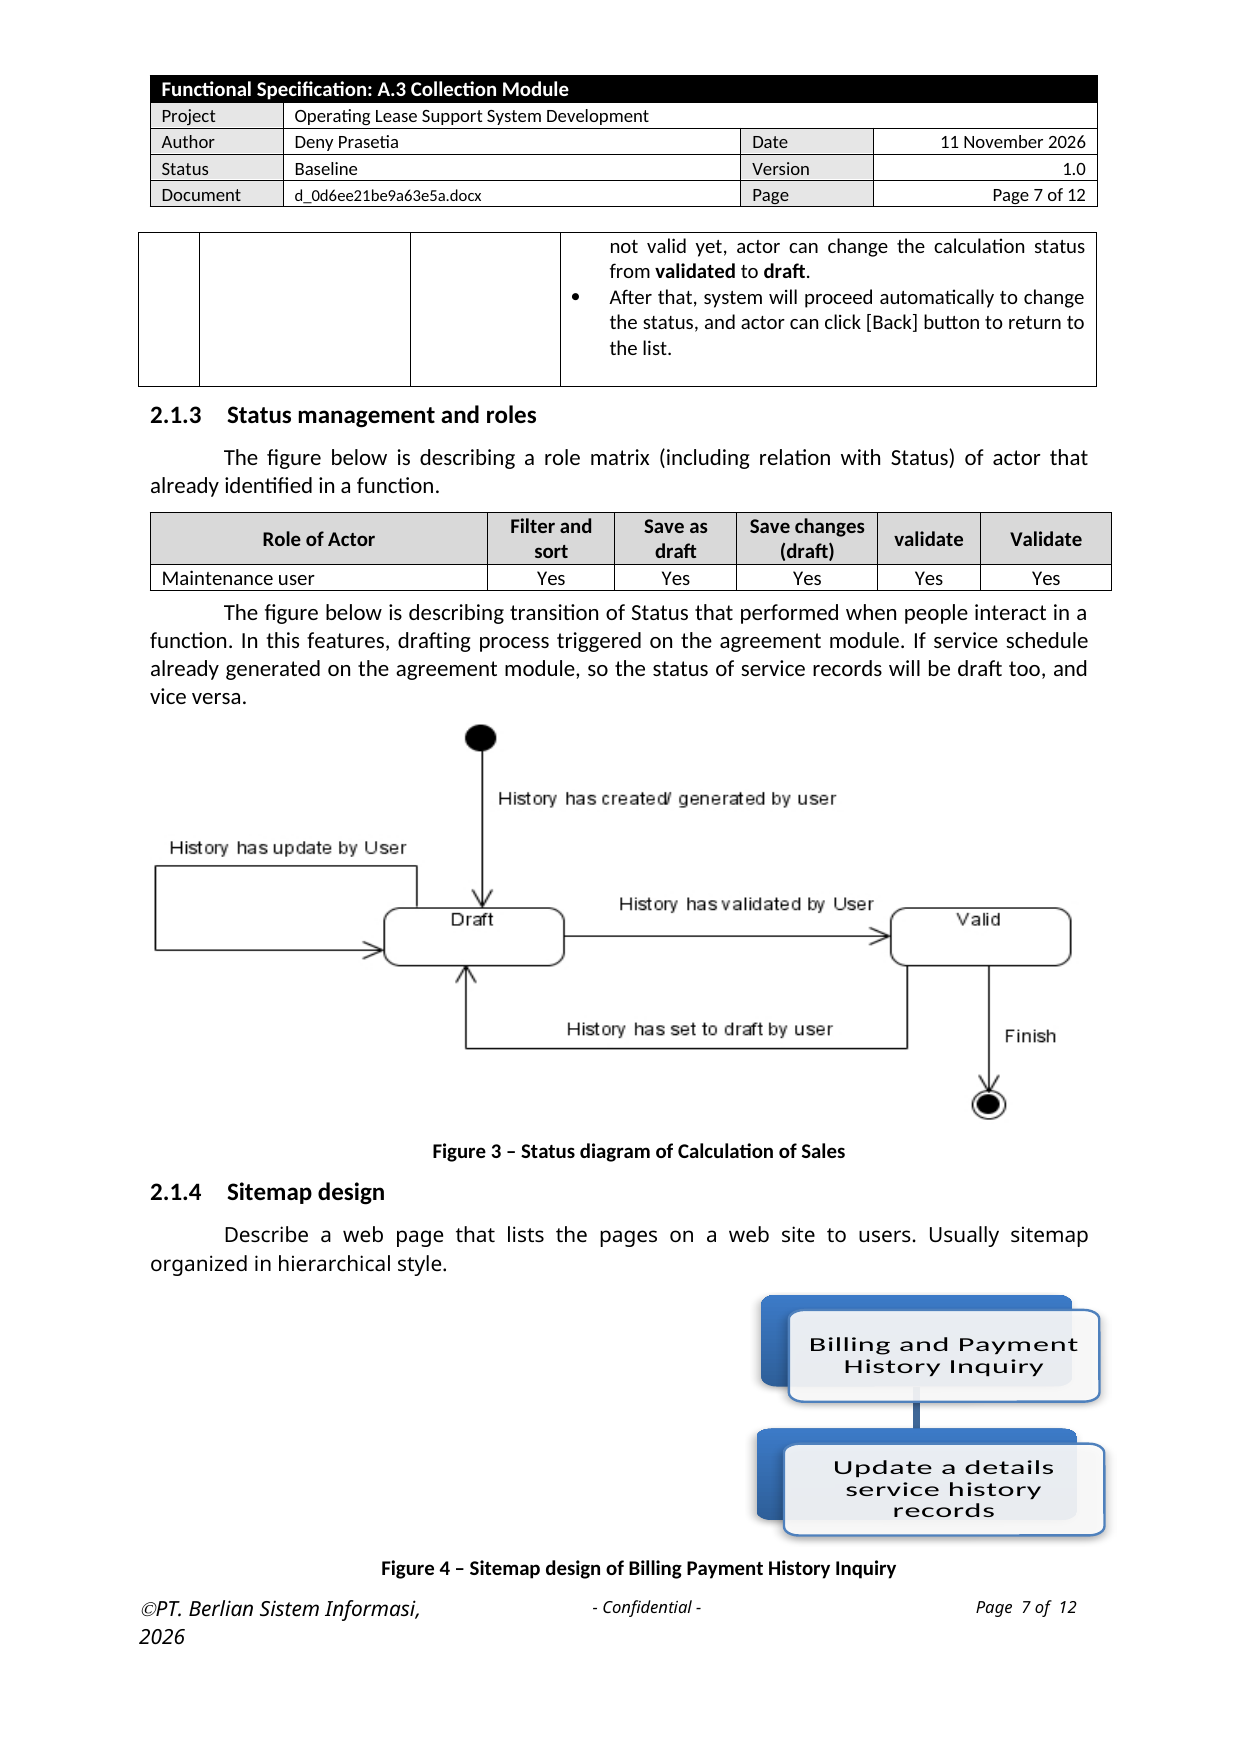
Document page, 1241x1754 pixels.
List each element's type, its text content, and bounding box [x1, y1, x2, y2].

table_cell Yes [615, 565, 736, 590]
text Figure 3 – Status diagram of Calculation of Sales [187, 1138, 1090, 1163]
picture [150, 722, 1080, 1124]
subtitle Sitemap design [150, 1176, 1090, 1206]
table_cell Yes [981, 565, 1111, 590]
table_cell Yes [737, 565, 877, 590]
text Describe a web page that lists the pages on a web site to users. Usually sitemap organized in hierarchical style. [150, 1220, 1090, 1277]
table_cell Maintenance user [151, 565, 487, 590]
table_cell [200, 233, 410, 386]
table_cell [411, 233, 560, 386]
text The figure below is describing a role matrix (including relation with Status) of actor that already identified in a function. [150, 443, 1090, 499]
table_header Save as draft [615, 513, 736, 564]
table_header Filter and sort [488, 513, 614, 564]
table_header Role of Actor [151, 513, 487, 564]
table_header validate [878, 513, 980, 564]
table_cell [561, 233, 1096, 386]
text The figure below is describing transition of Status that performed when people interact in a function. In this features, drafting process triggered on the agreement module. If service schedule already generated on the agreement module, so the status of service records will be draft too, and vice versa. [150, 598, 1090, 710]
table_header Save changes (draft) [737, 513, 877, 564]
table_cell Yes [878, 565, 980, 590]
text Figure 4 – Sitemap design of Billing Payment History Inquiry [187, 1555, 1090, 1581]
table_cell Yes [488, 565, 614, 590]
table_header Validate [981, 513, 1111, 564]
table_cell 6. [139, 233, 199, 386]
subtitle Status management and roles [150, 399, 1090, 430]
